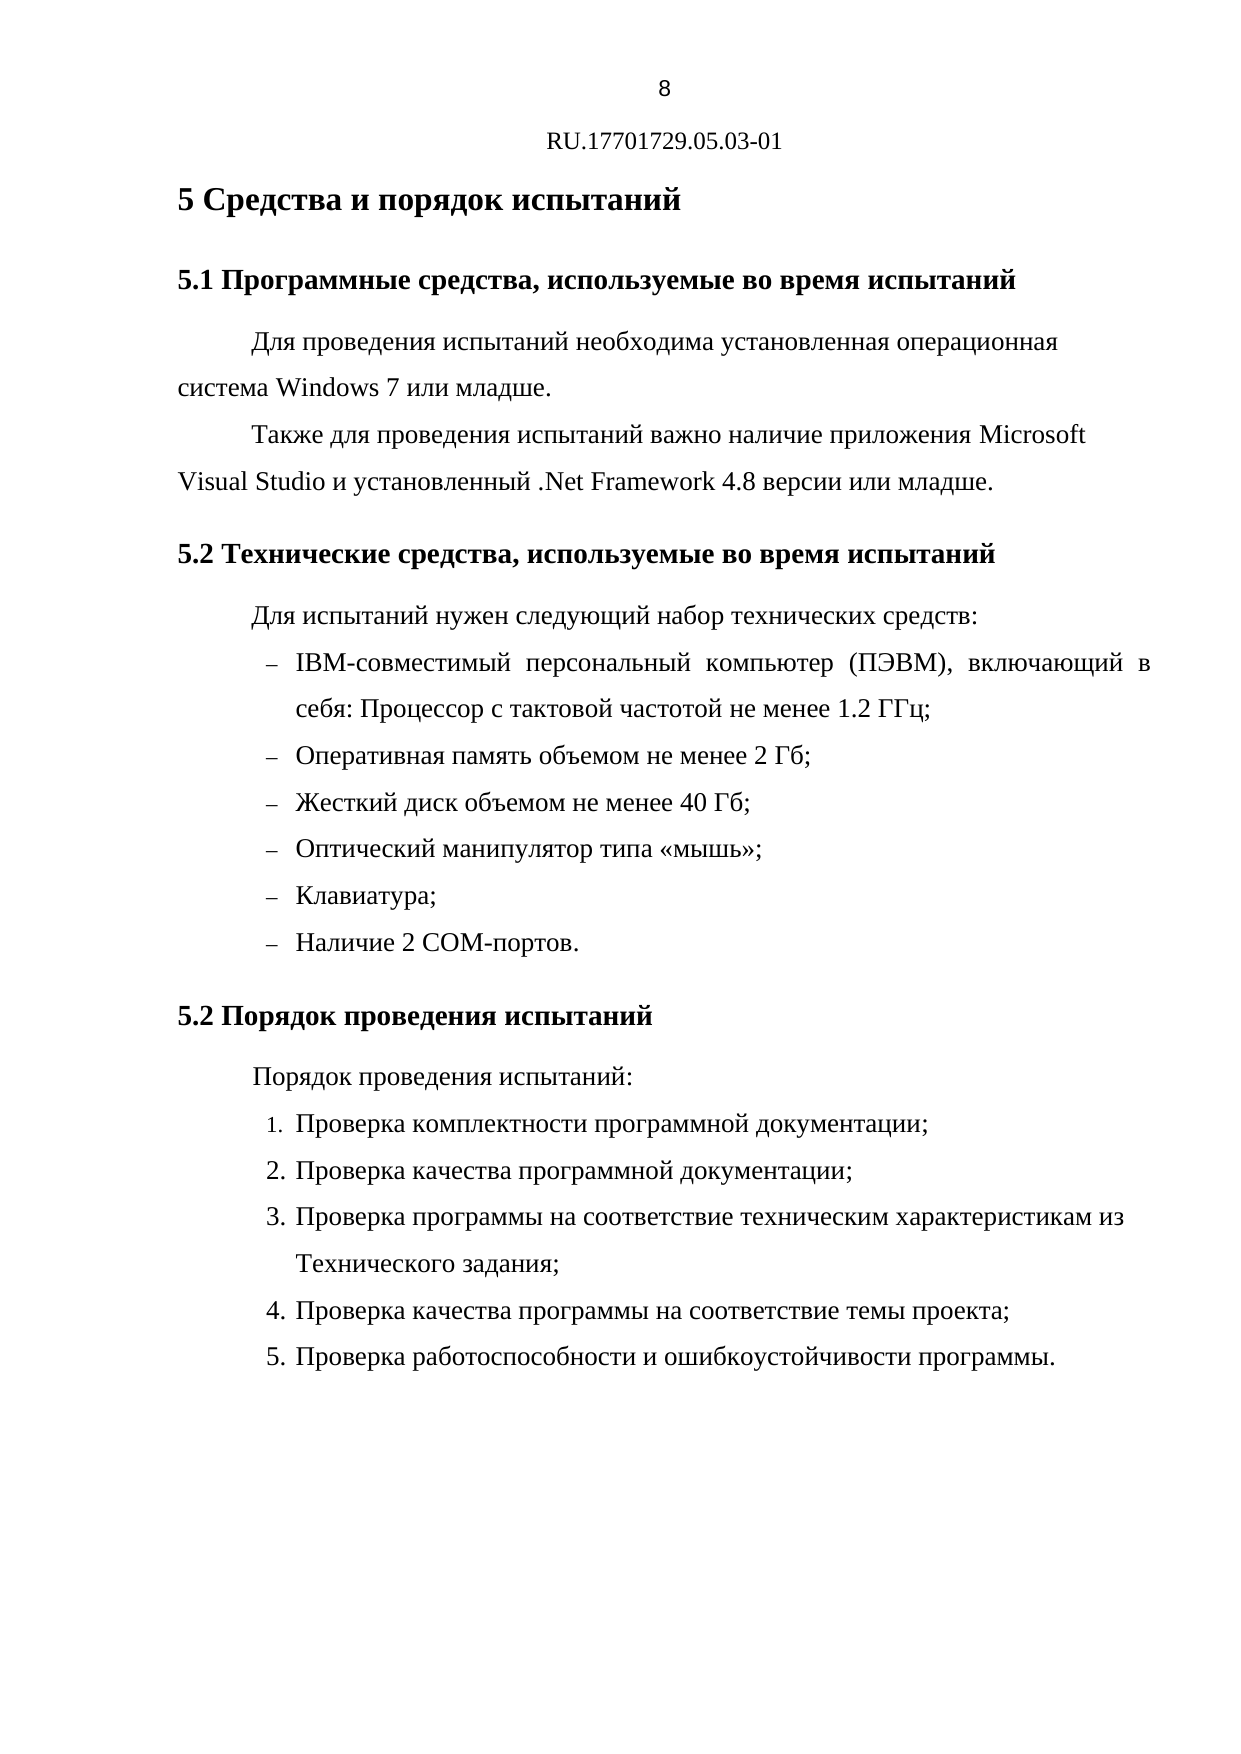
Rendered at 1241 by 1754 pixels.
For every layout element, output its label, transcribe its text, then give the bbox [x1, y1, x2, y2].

list Жесткий диск объемом не менее 40 Гб; [266, 786, 1152, 817]
list Клавиатура; [266, 879, 1152, 910]
subtitle 5 Средства и порядок испытаний [177, 179, 1152, 218]
list Проверка комплектности программной документации; [266, 1107, 1152, 1138]
text Порядок проведения испытаний: [177, 1060, 1152, 1092]
list Проверка качества программной документации; [266, 1154, 1152, 1185]
text Для проведения испытаний необходима установленная операционная система Windows 7 или младше. [177, 325, 1152, 403]
text Также для проведения испытаний важно наличие приложения Microsoft Visual Studio и установленный .Net Framework 4.8 версии или младше. [177, 418, 1152, 496]
list Проверка работоспособности и ошибкоустойчивости программы. [266, 1340, 1152, 1372]
list Наличие 2 СОМ-портов. [266, 926, 1152, 957]
text Для испытаний нужен следующий набор технических средств: [177, 599, 1152, 630]
list IBM-совместимый персональный компьютер (ПЭВМ), включающий в себя: Процессор с тактовой частотой не менее 1.2 ГГц; [266, 646, 1152, 724]
list Оптический манипулятор типа «мышь»; [266, 833, 1152, 864]
subtitle 5.1 Программные средства, используемые во время испытаний [177, 262, 1152, 296]
subtitle 5.2 Технические средства, используемые во время испытаний [177, 536, 1152, 570]
list Проверка программы на соответствие техническим характеристикам из Технического задания; [266, 1200, 1152, 1278]
list Проверка качества программы на соответствие темы проекта; [266, 1294, 1152, 1325]
subtitle 5.2 Порядок проведения испытаний [177, 998, 1152, 1031]
list Оперативная память объемом не менее 2 Гб; [266, 739, 1152, 770]
